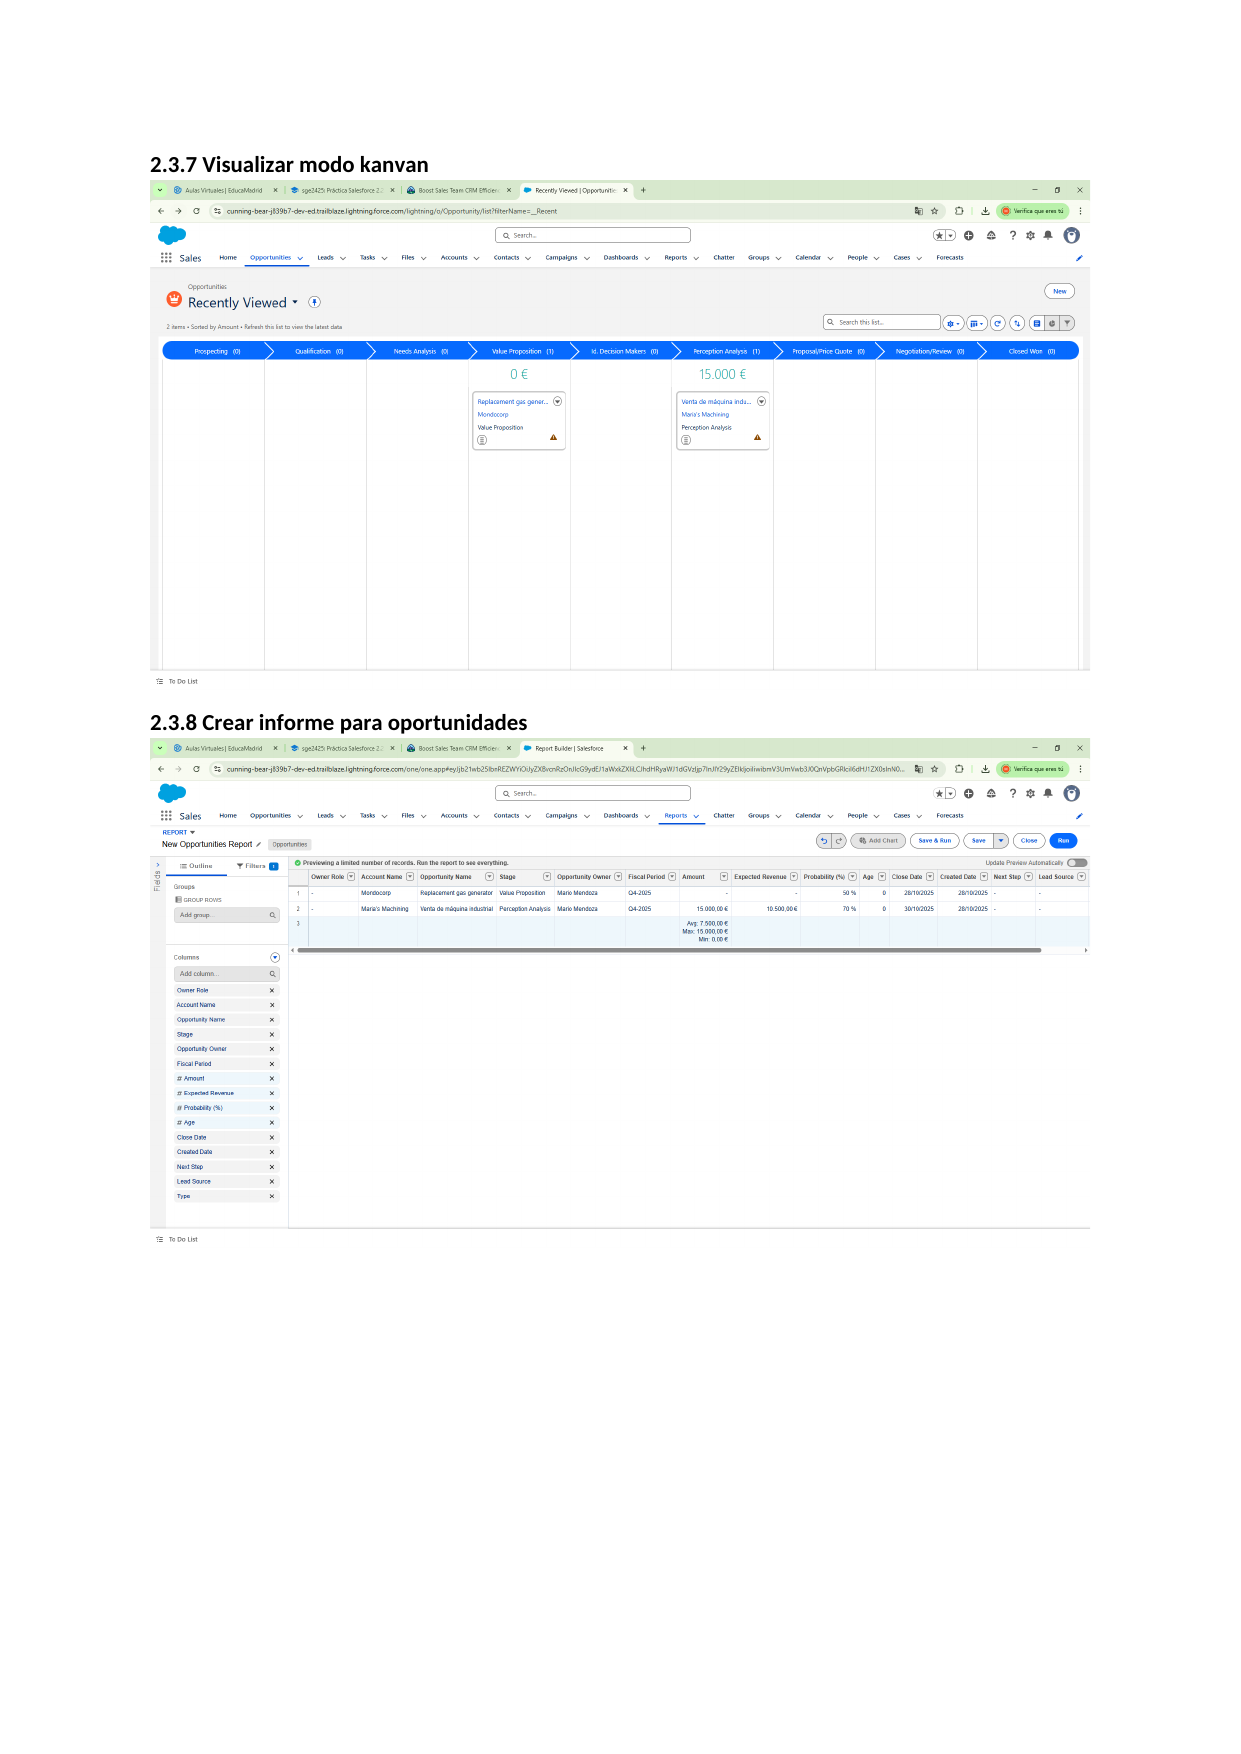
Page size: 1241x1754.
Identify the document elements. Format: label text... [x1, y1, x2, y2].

text 2.3.7 Visualizar modo kanvan [150, 150, 1090, 180]
picture [150, 738, 1091, 1248]
text 2.3.8 Crear informe para oportunidades [150, 708, 1090, 738]
picture [150, 180, 1091, 690]
